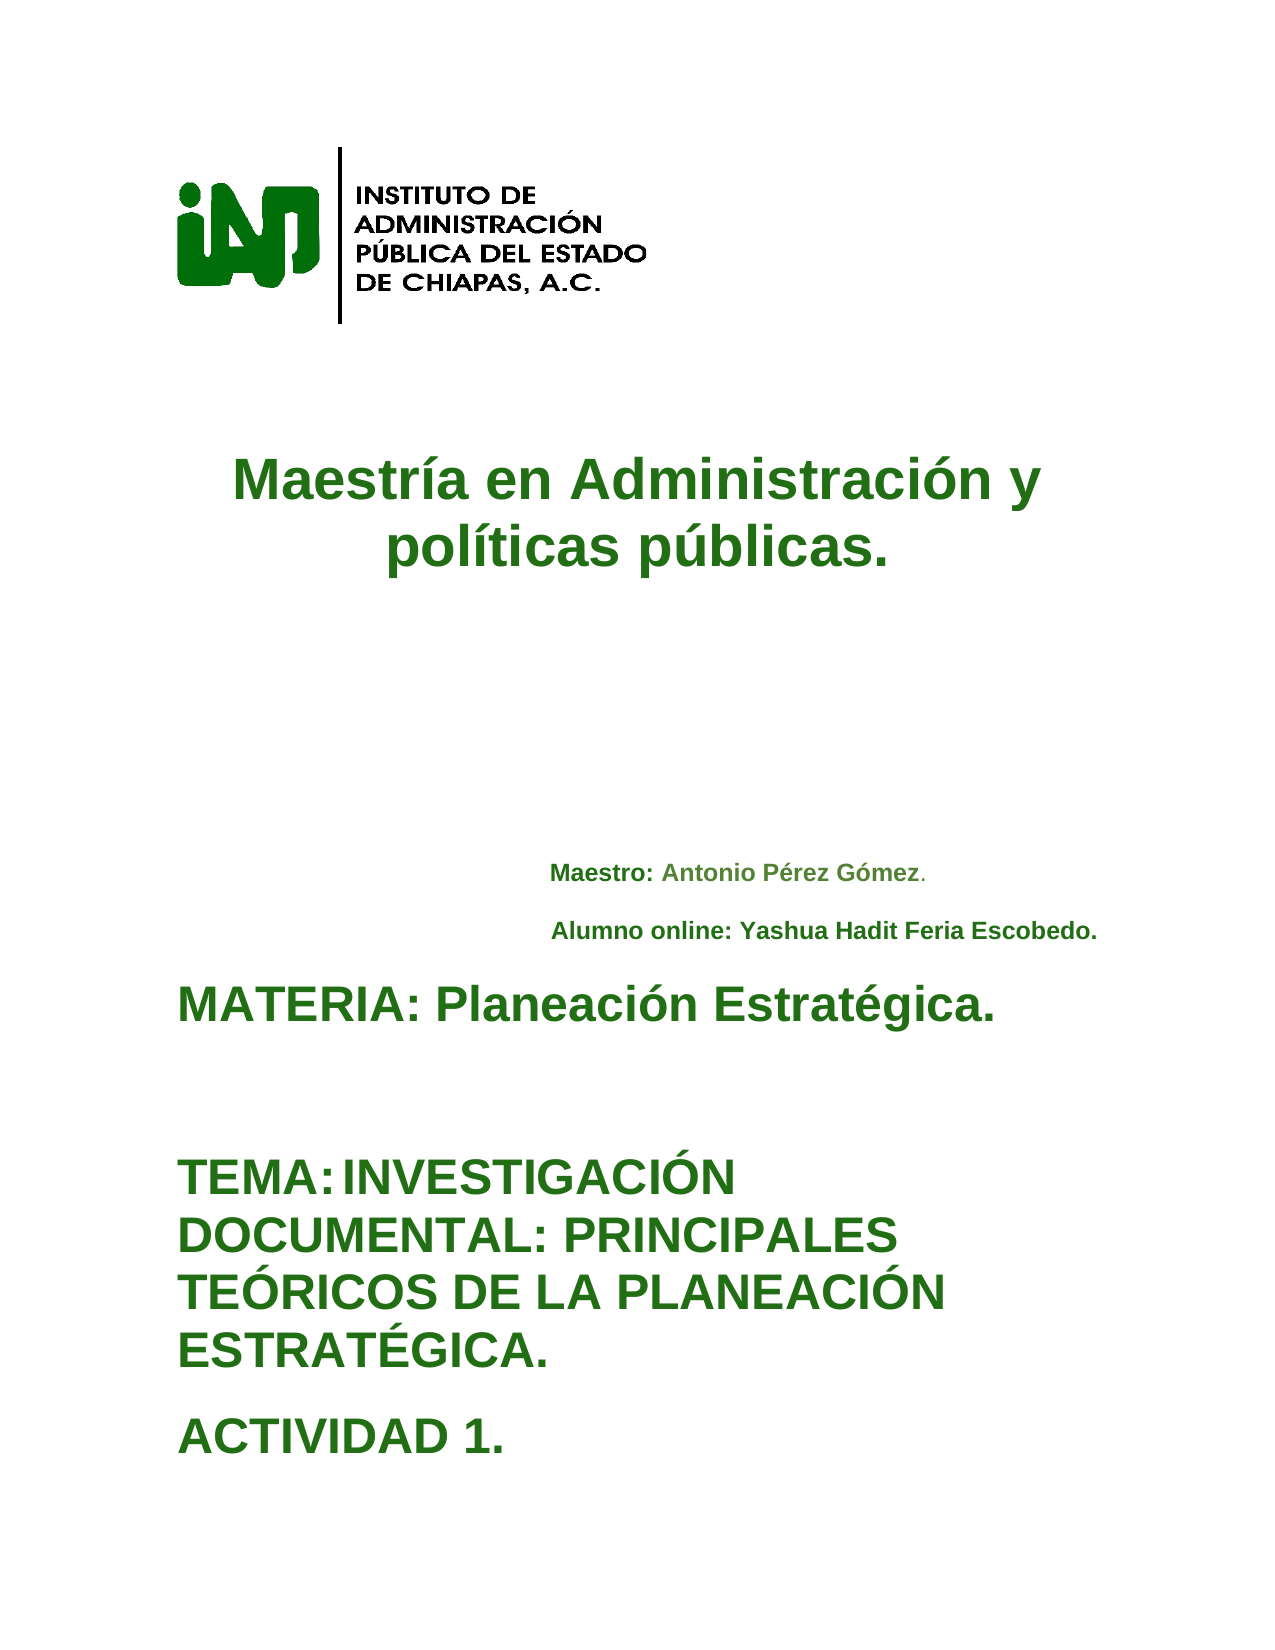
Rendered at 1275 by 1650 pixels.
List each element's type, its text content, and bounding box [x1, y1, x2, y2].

text ACTIVIDAD 1. [177, 1407, 1098, 1464]
text Alumno online: Yashua Hadit Feria Escobedo. [177, 916, 1098, 945]
text TEMA: INVESTIGACIÓN DOCUMENTAL: PRINCIPALES TEÓRICOS DE LA PLANEACIÓN ESTRATÉGICA. [177, 1148, 1098, 1378]
text MATERIA: Planeación Estratégica. [177, 974, 1098, 1032]
text Maestro: Antonio Pérez Gómez. [177, 858, 1098, 887]
picture [177, 147, 647, 324]
text Maestría en Administración y políticas públicas. [177, 445, 1098, 579]
